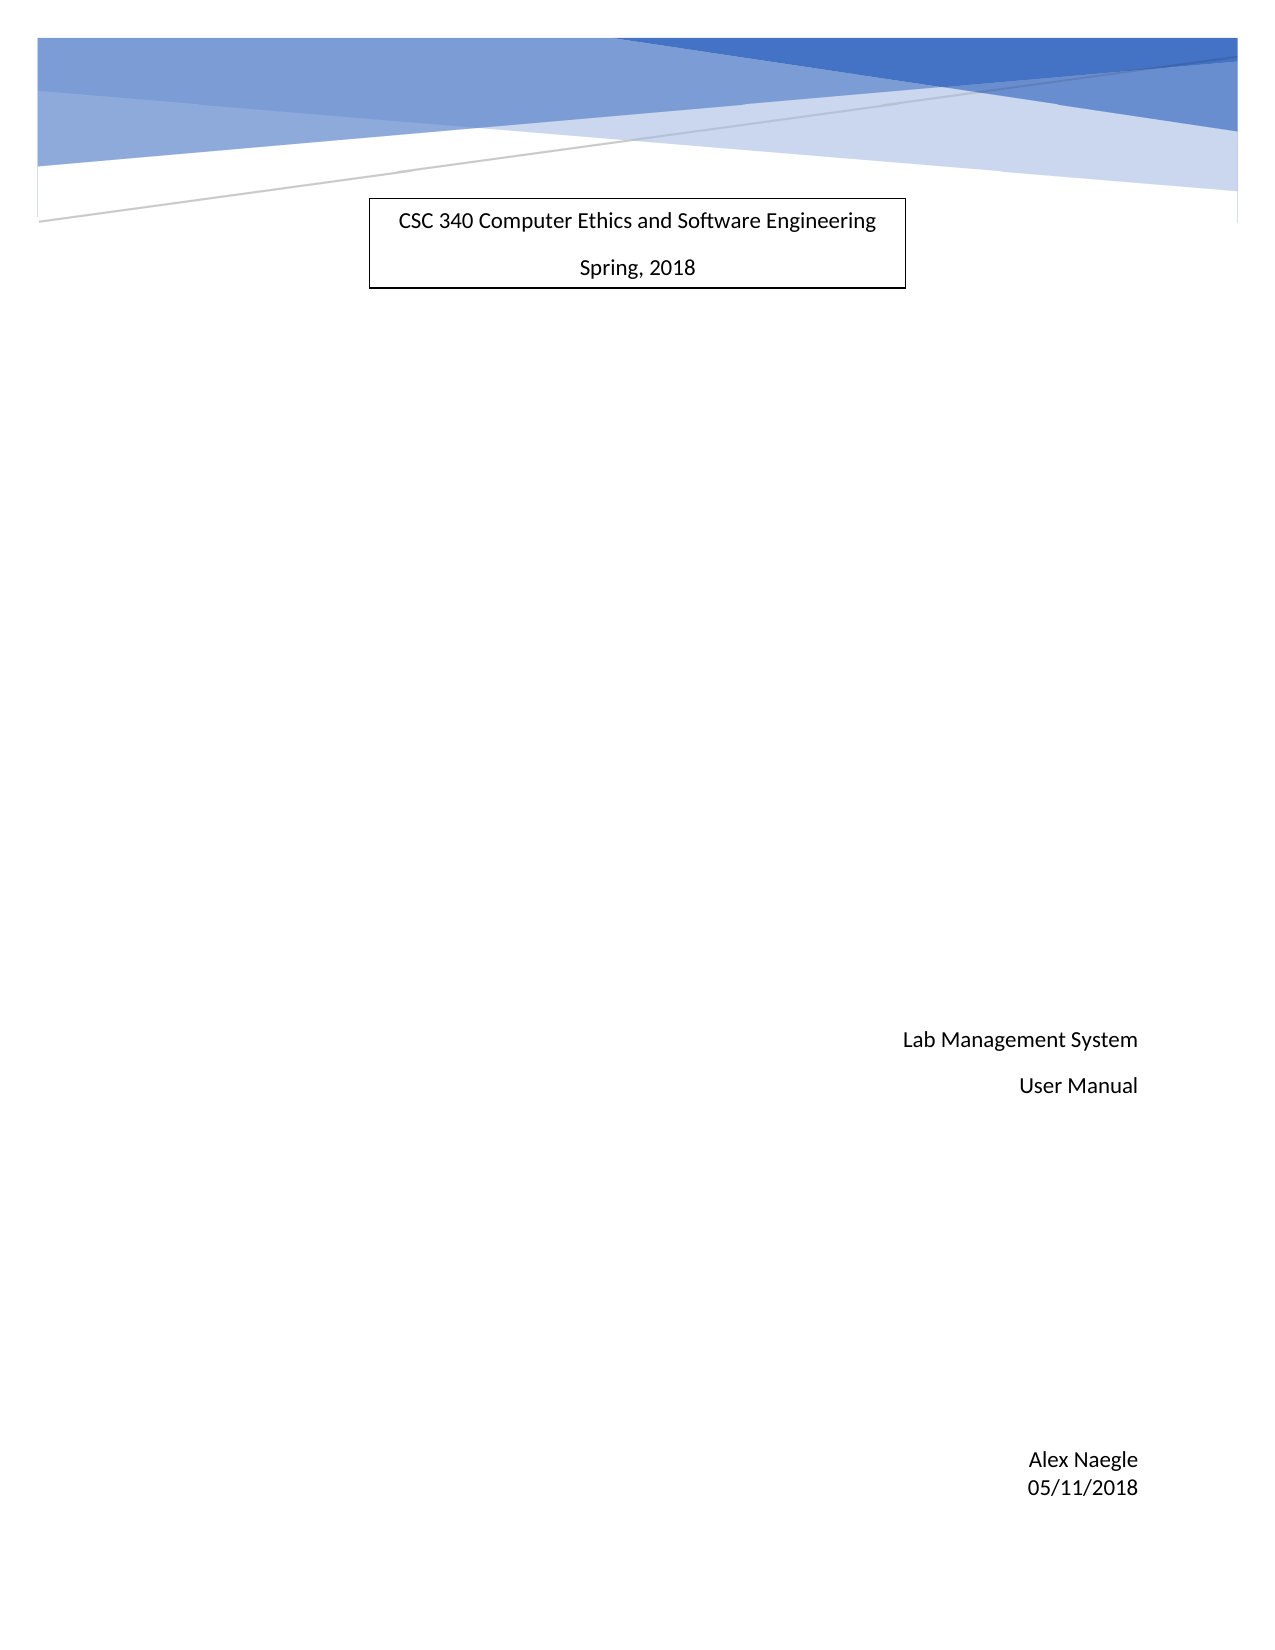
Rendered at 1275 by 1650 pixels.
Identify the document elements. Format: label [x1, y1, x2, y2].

picture [37, 37, 1238, 238]
